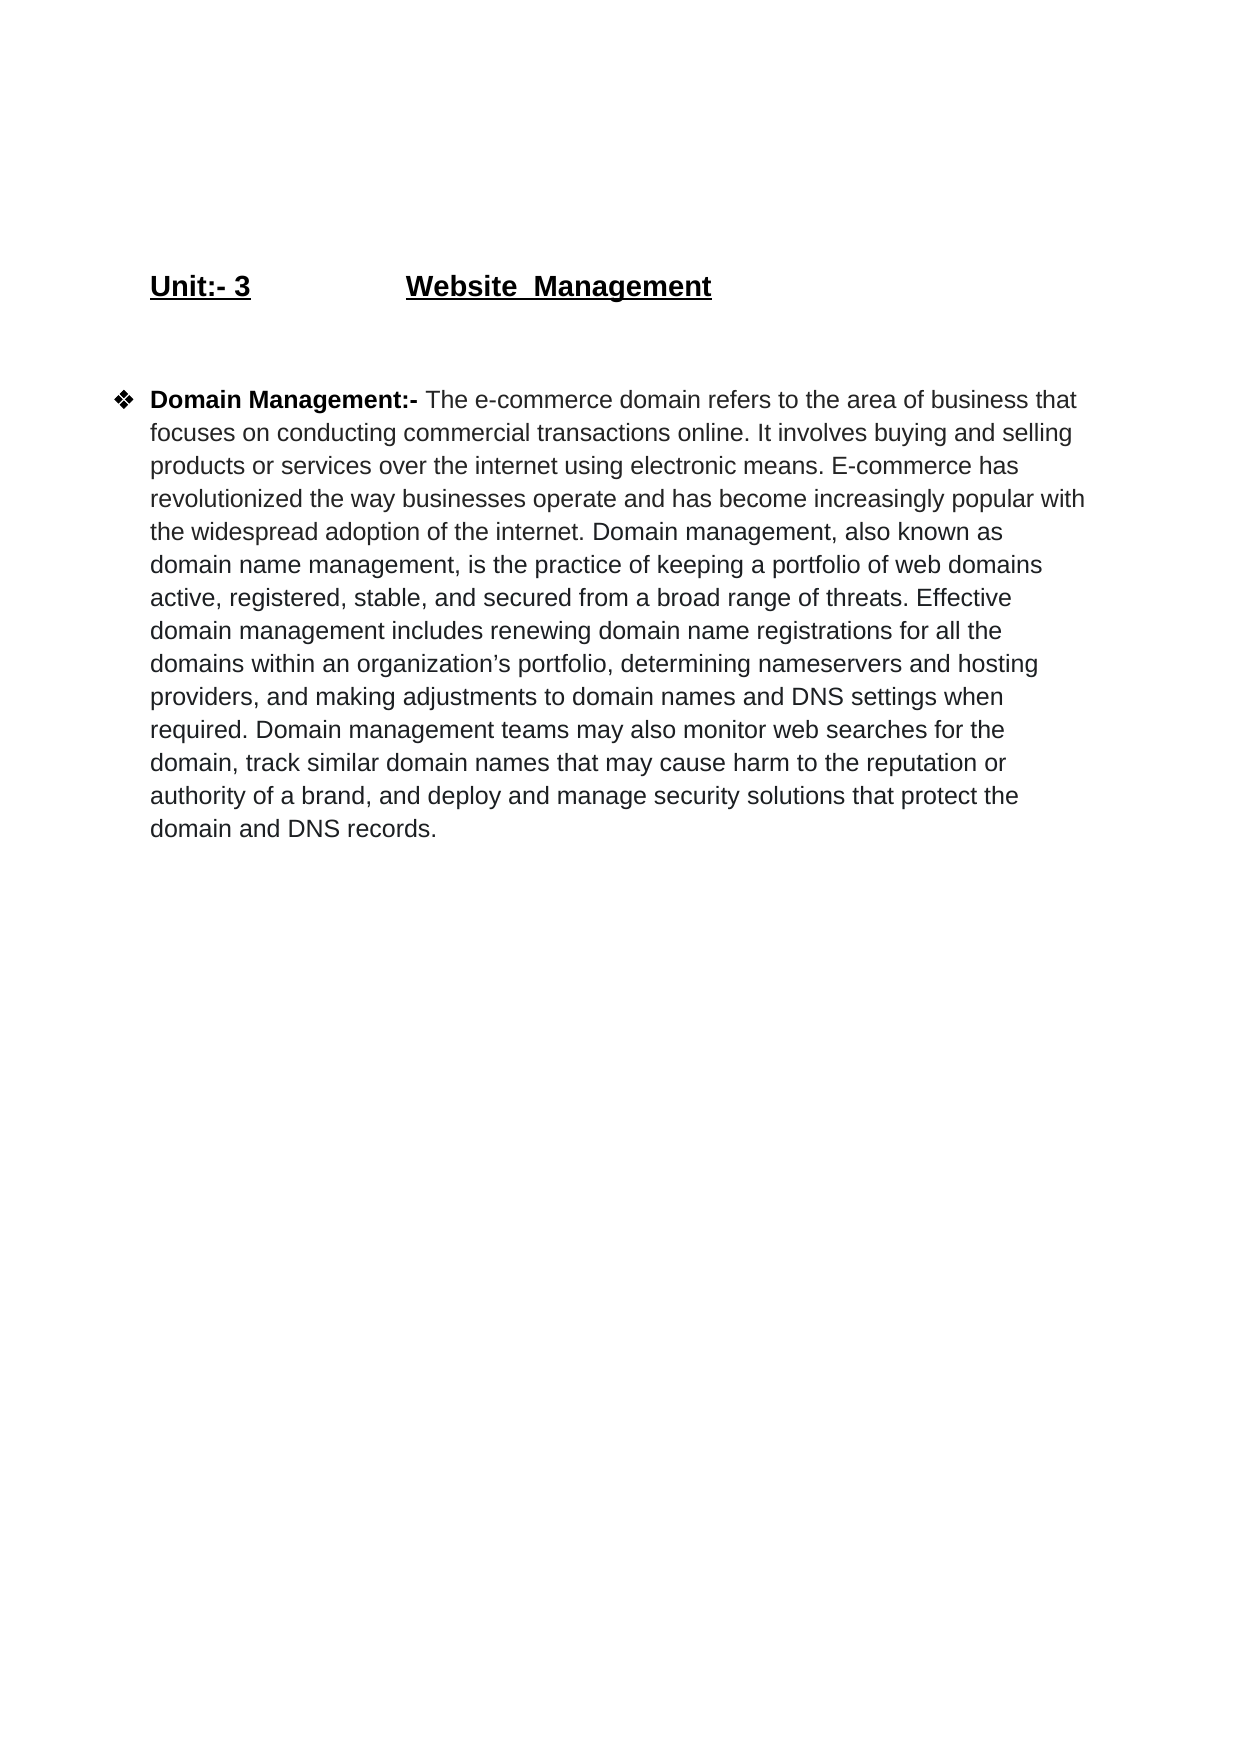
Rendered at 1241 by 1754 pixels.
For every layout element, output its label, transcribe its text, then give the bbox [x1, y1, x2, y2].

text Unit:- 3 Website Management [150, 269, 1090, 302]
list Domain Management:- The e-commerce domain refers to the area of business that focuses on conducting commercial transactions online. It involves buying and selling products or services over the internet using electronic means. E-commerce has revolutionized the way businesses operate and has become increasingly popular with the widespread adoption of the internet. Domain management, also known as domain name management, is the practice of keeping a portfolio of web domains active, registered, stable, and secured from a broad range of threats. Effective domain management includes renewing domain name registrations for all the domains within an organization’s portfolio, determining nameservers and hosting providers, and making adjustments to domain names and DNS settings when required. Domain management teams may also monitor web searches for the domain, track similar domain names that may cause harm to the reputation or authority of a brand, and deploy and manage security solutions that protect the domain and DNS records. [112, 385, 1090, 843]
